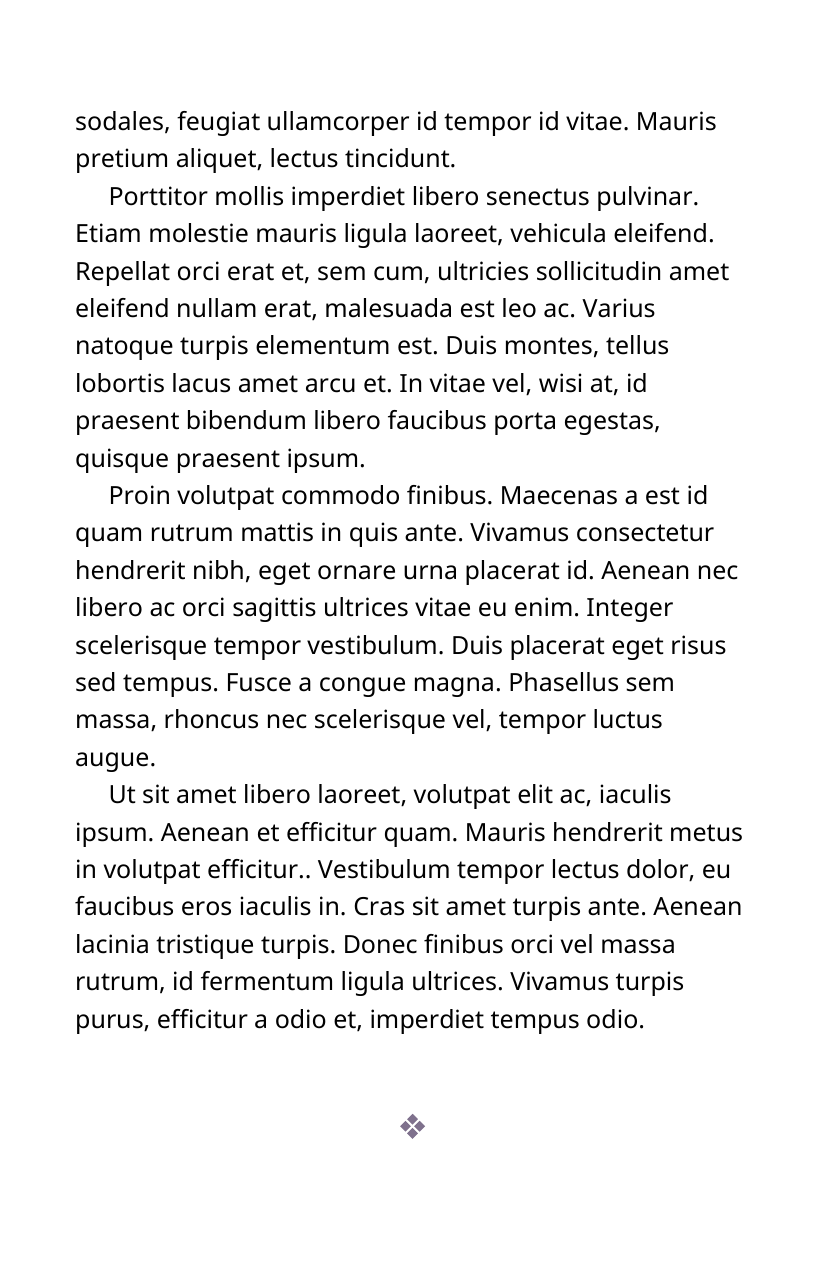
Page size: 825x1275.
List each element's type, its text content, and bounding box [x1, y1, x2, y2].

text Porttitor mollis imperdiet libero senectus pulvinar. Etiam molestie mauris ligula laoreet, vehicula eleifend. Repellat orci erat et, sem cum, ultricies sollicitudin amet eleifend nullam erat, malesuada est leo ac. Varius natoque turpis elementum est. Duis montes, tellus lobortis lacus amet arcu et. In vitae vel, wisi at, id praesent bibendum libero faucibus porta egestas, quisque praesent ipsum. [75, 178, 750, 474]
text Ut sit amet libero laoreet, volutpat elit ac, iaculis ipsum. Aenean et efficitur quam. Mauris hendrerit metus in volutpat efficitur.. Vestibulum tempor lectus dolor, eu faucibus eros iaculis in. Cras sit amet turpis ante. Aenean lacinia tristique turpis. Donec finibus orci vel massa rutrum, id fermentum ligula ultrices. Vivamus turpis purus, efficitur a odio et, imperdiet tempus odio. [75, 777, 750, 1035]
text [75, 104, 750, 175]
text Proin volutpat commodo finibus. Maecenas a est id quam rutrum mattis in quis ante. Vivamus consectetur hendrerit nibh, eget ornare urna placerat id. Aenean nec libero ac orci sagittis ultrices vitae eu enim. Integer scelerisque tempor vestibulum. Duis placerat eget risus sed tempus. Fusce a congue magna. Phasellus sem massa, rhoncus nec scelerisque vel, tempor luctus augue. [75, 478, 750, 773]
